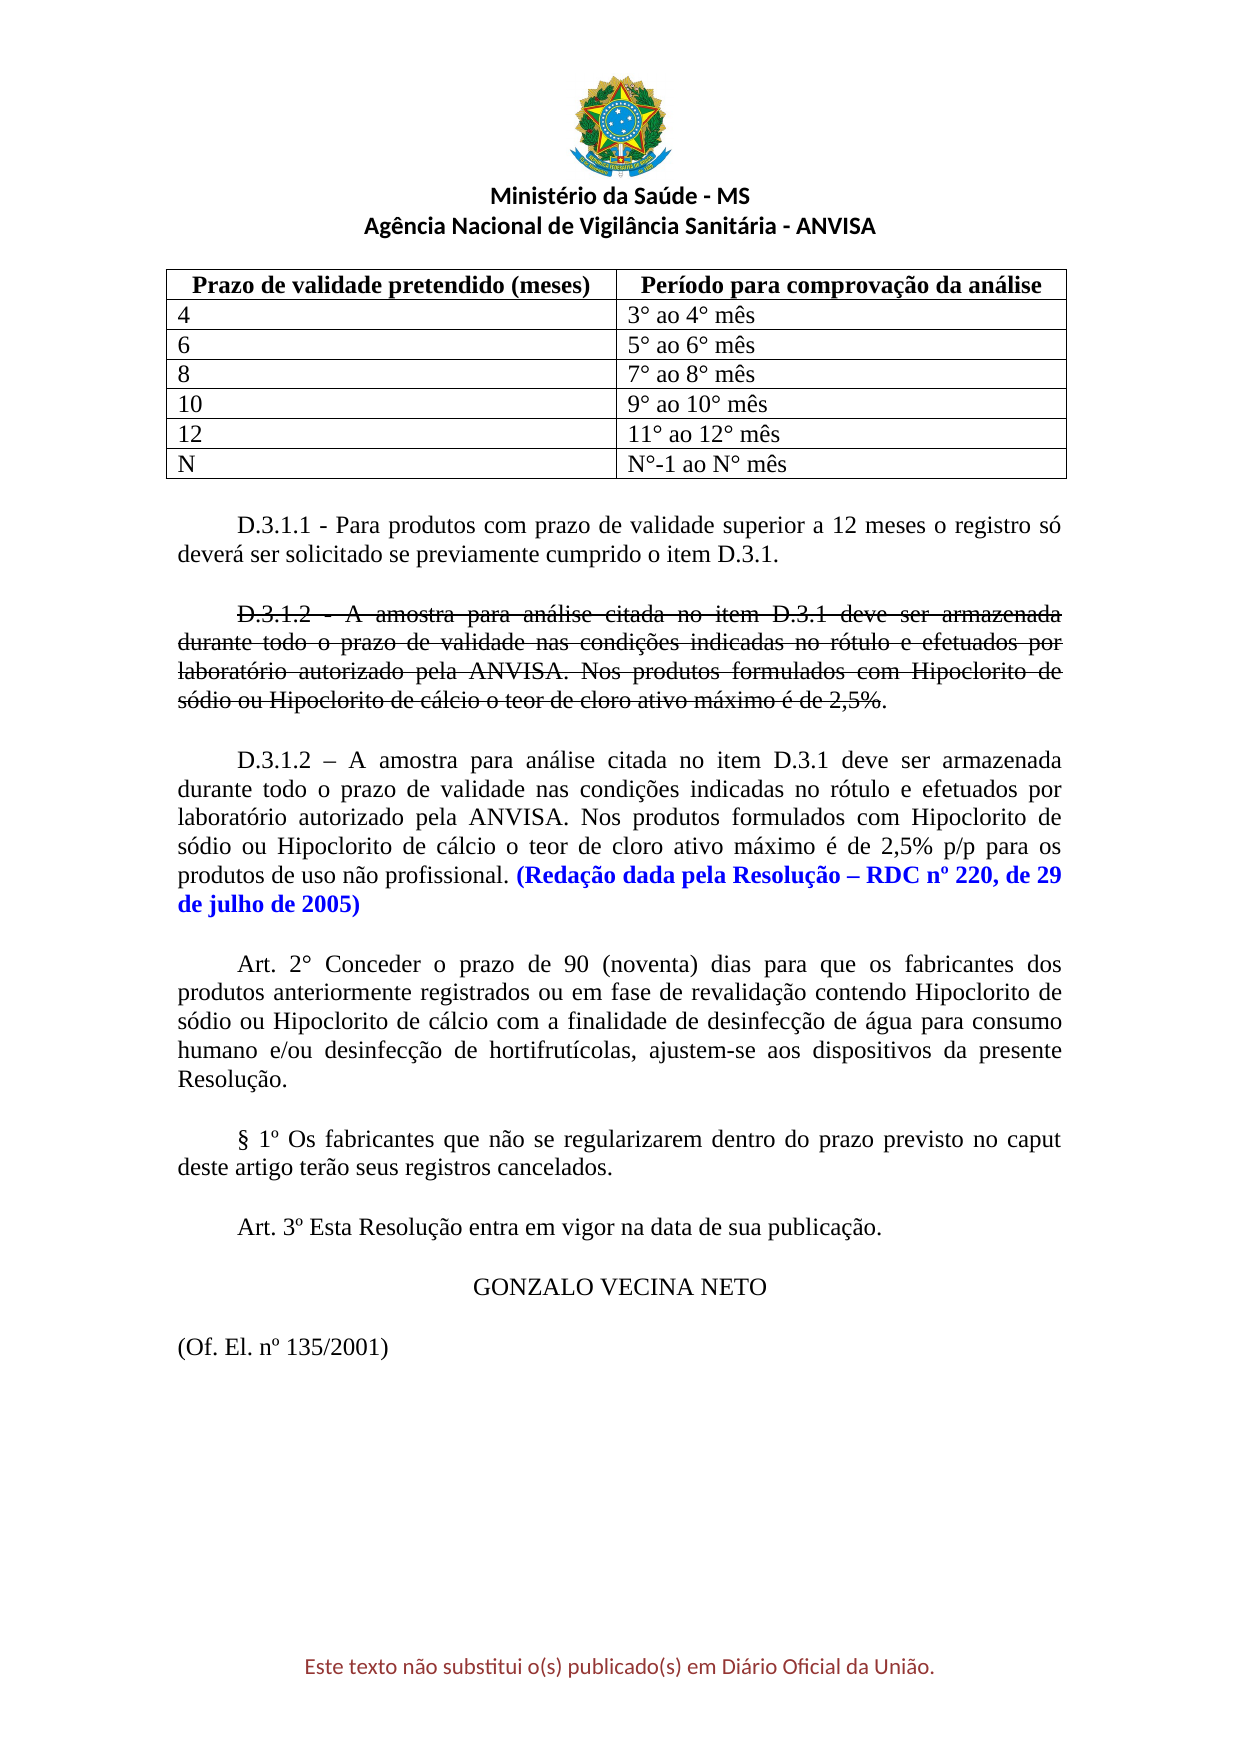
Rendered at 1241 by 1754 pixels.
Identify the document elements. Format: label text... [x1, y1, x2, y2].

table_cell 6 [167, 330, 616, 358]
table_cell 7° ao 8° mês [617, 360, 1066, 388]
text Art. 3º Esta Resolução entra em vigor na data de sua publicação. [177, 1212, 1063, 1241]
text Art. 2° Conceder o prazo de 90 (noventa) dias para que os fabricantes dos produtos anteriormente registrados ou em fase de revalidação contendo Hipoclorito de sódio ou Hipoclorito de cálcio com a finalidade de desinfecção de água para consumo humano e/ou desinfecção de hortifrutícolas, ajustem-se aos dispositivos da presente Resolução. [177, 949, 1063, 1092]
table_cell N [167, 449, 616, 478]
table_cell N°-1 ao N° mês [617, 449, 1066, 478]
text D.3.1.2 - A amostra para análise citada no item D.3.1 deve ser armazenada durante todo o prazo de validade nas condições indicadas no rótulo e efetuados por laboratório autorizado pela ANVISA. Nos produtos formulados com Hipoclorito de sódio ou Hipoclorito de cálcio o teor de cloro ativo máximo é de 2,5%. [177, 599, 1063, 643]
table_cell 8 [167, 360, 616, 388]
table_cell 4 [167, 300, 616, 329]
table_header Período para comprovação da análise [617, 270, 1066, 299]
table_cell 10 [167, 389, 616, 418]
text D.3.1.1 - Para produtos com prazo de validade superior a 12 meses o registro só deverá ser solicitado se previamente cumprido o item D.3.1. [177, 510, 1063, 567]
text D.3.1.2 - A amostra para análise citada no item D.3.1 deve ser armazenada durante todo o prazo de validade nas condições indicadas no rótulo e efetuados por laboratório autorizado pela ANVISA. Nos produtos formulados com Hipoclorito de sódio ou Hipoclorito de cálcio o teor de cloro ativo máximo é de 2,5%. [177, 673, 1063, 714]
table_cell 3° ao 4° mês [617, 300, 1066, 329]
picture [566, 73, 674, 180]
table_header Prazo de validade pretendido (meses) [167, 270, 616, 299]
table_cell 11° ao 12° mês [617, 419, 1066, 448]
table_cell 9° ao 10° mês [617, 389, 1066, 418]
table_cell 12 [167, 419, 616, 448]
text § 1º Os fabricantes que não se regularizarem dentro do prazo previsto no caput deste artigo terão seus registros cancelados. [177, 1124, 1063, 1181]
text D.3.1.2 – A amostra para análise citada no item D.3.1 deve ser armazenada durante todo o prazo de validade nas condições indicadas no rótulo e efetuados por laboratório autorizado pela ANVISA. Nos produtos formulados com Hipoclorito de sódio ou Hipoclorito de cálcio o teor de cloro ativo máximo é de 2,5% p/p para os produtos de uso não profissional. (Redação dada pela Resolução – RDC nº 220, de 29 de julho de 2005) [177, 745, 1063, 917]
table_cell 5° ao 6° mês [617, 330, 1066, 358]
text D.3.1.2 - A amostra para análise citada no item D.3.1 deve ser armazenada durante todo o prazo de validade nas condições indicadas no rótulo e efetuados por laboratório autorizado pela ANVISA. Nos produtos formulados com Hipoclorito de sódio ou Hipoclorito de cálcio o teor de cloro ativo máximo é de 2,5%. [177, 644, 1063, 672]
text (Of. El. nº 135/2001) [177, 1332, 1063, 1361]
text GONZALO VECINA NETO [177, 1272, 1063, 1301]
